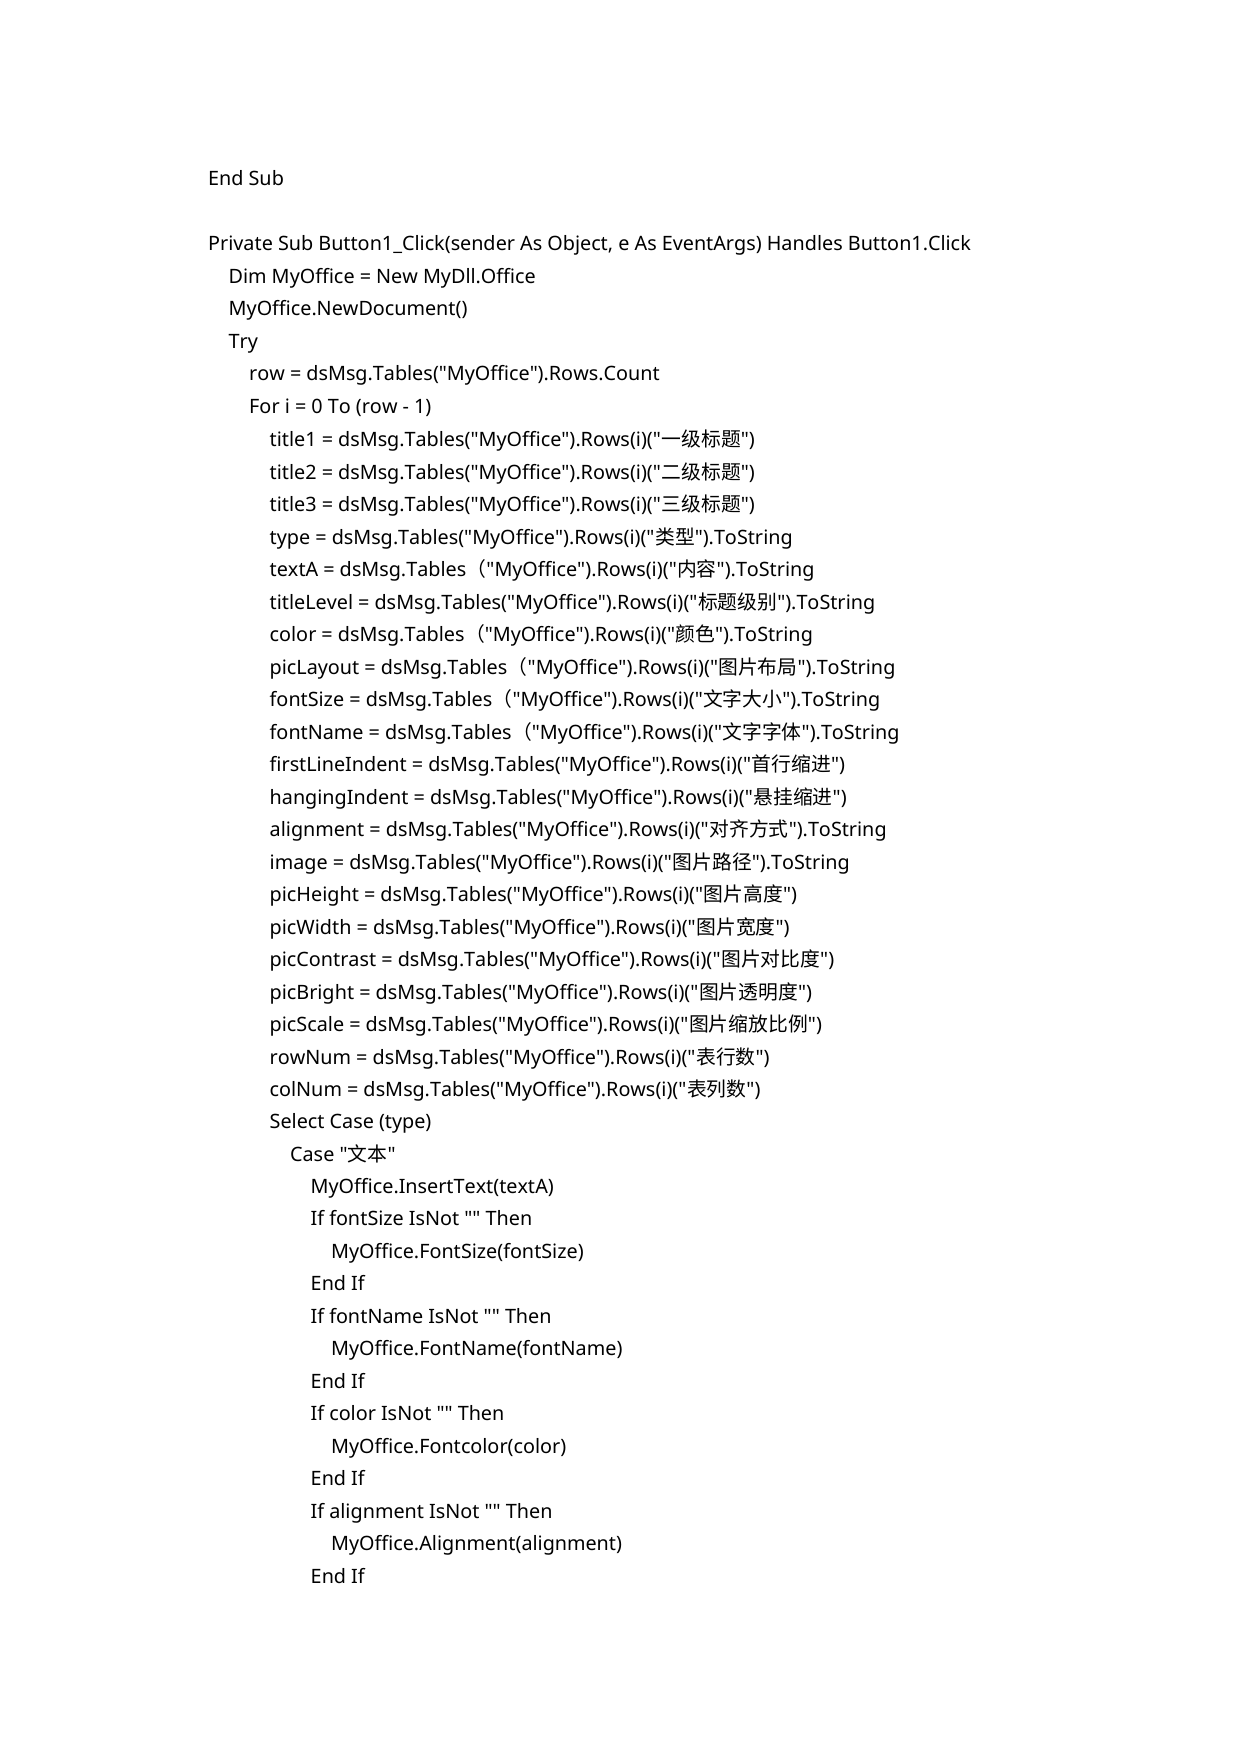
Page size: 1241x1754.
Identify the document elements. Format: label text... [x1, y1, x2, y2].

text row = dsMsg.Tables("MyOffice").Rows.Count [187, 357, 1053, 389]
text colNum = dsMsg.Tables("MyOffice").Rows(i)("表列数") [187, 1072, 1053, 1104]
text Try [187, 324, 1053, 357]
text title1 = dsMsg.Tables("MyOffice").Rows(i)("一级标题") [187, 422, 1053, 454]
text picScale = dsMsg.Tables("MyOffice").Rows(i)("图片缩放比例") [187, 1007, 1053, 1039]
text fontSize = dsMsg.Tables（"MyOffice").Rows(i)("文字大小").ToString [187, 682, 1053, 714]
text Case "文本" [187, 1137, 1053, 1169]
text title2 = dsMsg.Tables("MyOffice").Rows(i)("二级标题") [187, 454, 1053, 487]
text MyOffice.Fontcolor(color) [187, 1429, 1053, 1462]
text picWidth = dsMsg.Tables("MyOffice").Rows(i)("图片宽度") [187, 909, 1053, 942]
text End If [187, 1267, 1053, 1299]
text Select Case (type) [187, 1104, 1053, 1137]
text MyOffice.NewDocument() [187, 292, 1053, 324]
text title3 = dsMsg.Tables("MyOffice").Rows(i)("三级标题") [187, 487, 1053, 519]
text fontName = dsMsg.Tables（"MyOffice").Rows(i)("文字字体").ToString [187, 714, 1053, 747]
text If alignment IsNot "" Then [187, 1494, 1053, 1527]
text If fontName IsNot "" Then [187, 1299, 1053, 1332]
text titleLevel = dsMsg.Tables("MyOffice").Rows(i)("标题级别").ToString [187, 584, 1053, 617]
text If fontSize IsNot "" Then [187, 1202, 1053, 1234]
text image = dsMsg.Tables("MyOffice").Rows(i)("图片路径").ToString [187, 844, 1053, 877]
text MyOffice.Alignment(alignment) [187, 1527, 1053, 1559]
text picHeight = dsMsg.Tables("MyOffice").Rows(i)("图片高度") [187, 877, 1053, 909]
text Private Sub Button1_Click(sender As Object, e As EventArgs) Handles Button1.Click [187, 227, 1053, 259]
text Dim MyOffice = New MyDll.Office [187, 259, 1053, 292]
text hangingIndent = dsMsg.Tables("MyOffice").Rows(i)("悬挂缩进") [187, 779, 1053, 812]
text For i = 0 To (row - 1) [187, 389, 1053, 422]
text MyOffice.FontSize(fontSize) [187, 1234, 1053, 1267]
text color = dsMsg.Tables（"MyOffice").Rows(i)("颜色").ToString [187, 617, 1053, 649]
text End If [187, 1364, 1053, 1397]
text MyOffice.FontName(fontName) [187, 1332, 1053, 1364]
text textA = dsMsg.Tables（"MyOffice").Rows(i)("内容").ToString [187, 552, 1053, 584]
text End Sub [187, 162, 1053, 194]
text firstLineIndent = dsMsg.Tables("MyOffice").Rows(i)("首行缩进") [187, 747, 1053, 779]
text alignment = dsMsg.Tables("MyOffice").Rows(i)("对齐方式").ToString [187, 812, 1053, 844]
text picContrast = dsMsg.Tables("MyOffice").Rows(i)("图片对比度") [187, 942, 1053, 974]
text rowNum = dsMsg.Tables("MyOffice").Rows(i)("表行数") [187, 1039, 1053, 1072]
text If color IsNot "" Then [187, 1397, 1053, 1429]
text picBright = dsMsg.Tables("MyOffice").Rows(i)("图片透明度") [187, 974, 1053, 1007]
text type = dsMsg.Tables("MyOffice").Rows(i)("类型").ToString [187, 519, 1053, 552]
text End If [187, 1462, 1053, 1494]
text MyOffice.InsertText(textA) [187, 1169, 1053, 1202]
text End If [187, 1559, 1053, 1592]
text picLayout = dsMsg.Tables（"MyOffice").Rows(i)("图片布局").ToString [187, 649, 1053, 682]
